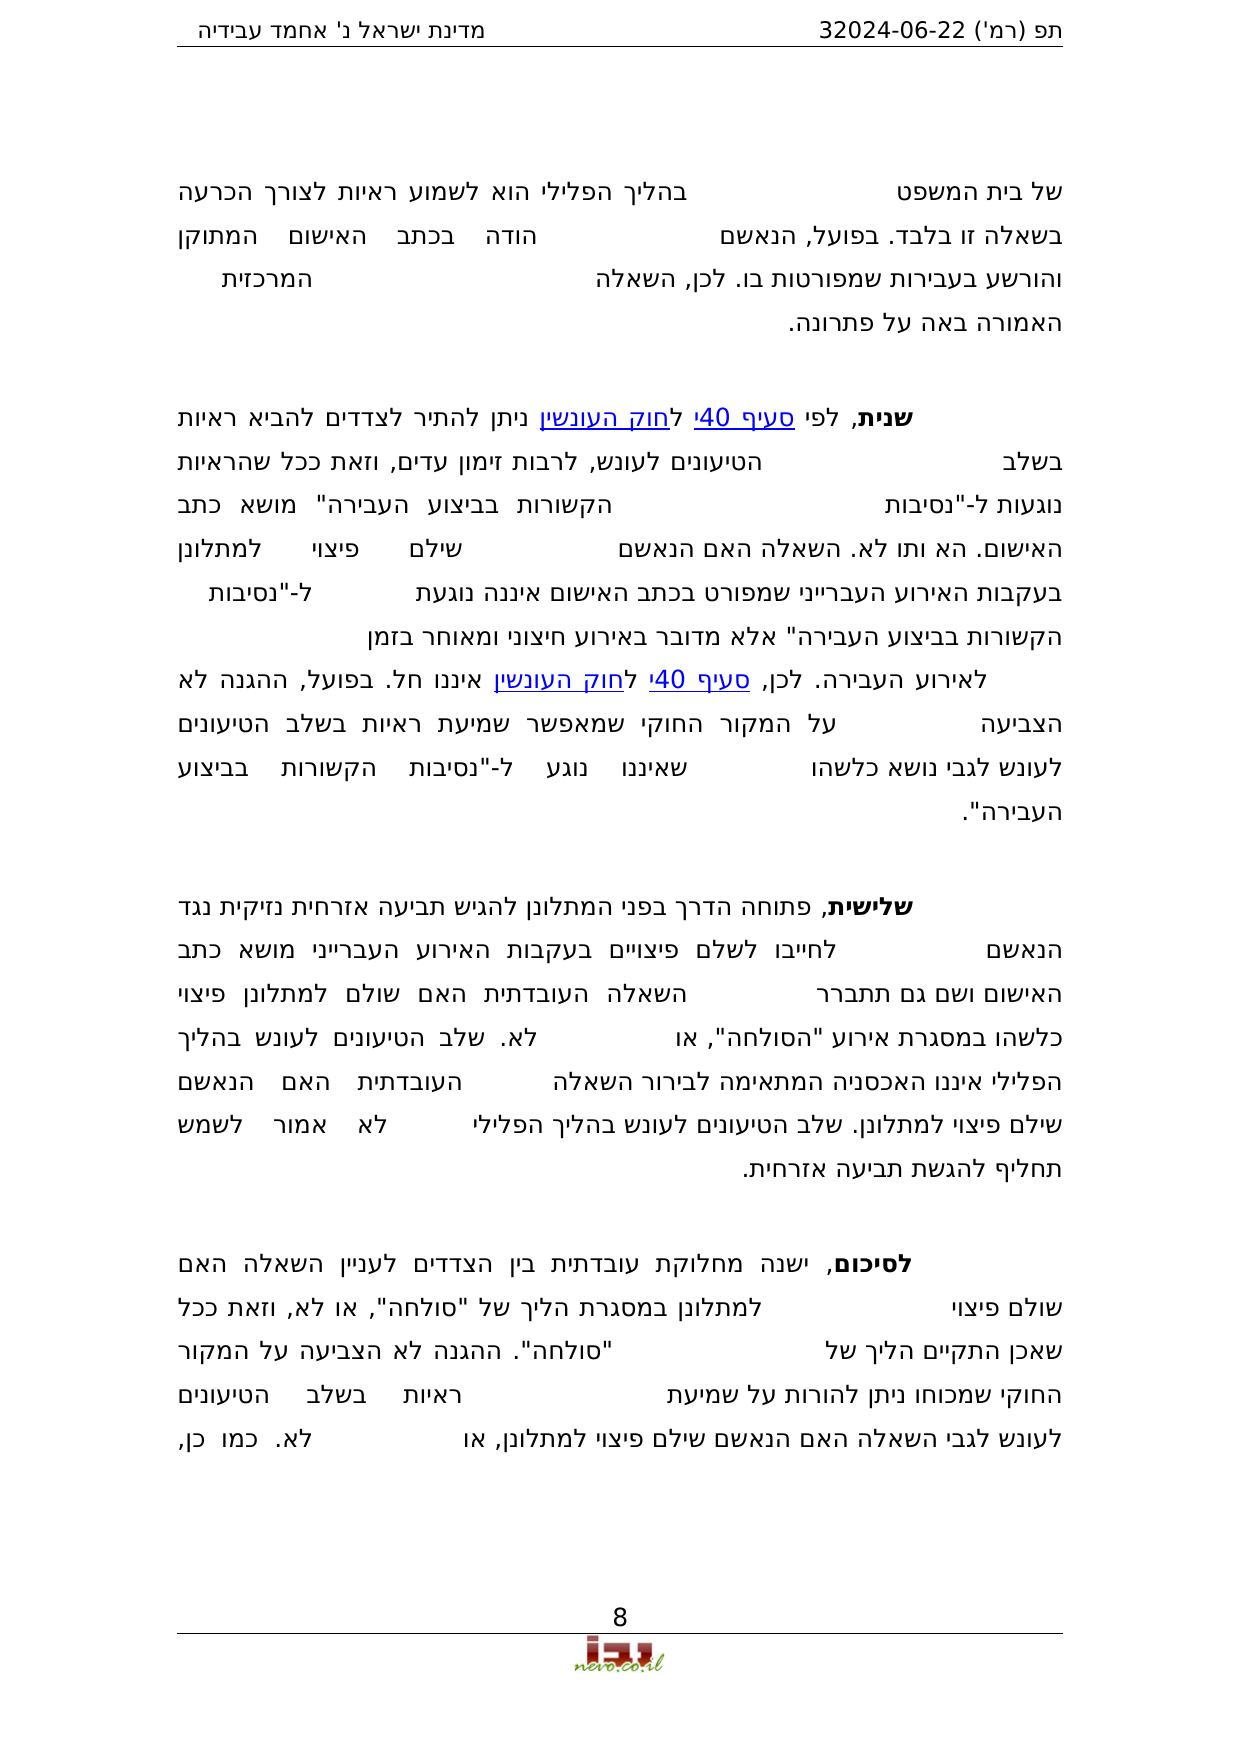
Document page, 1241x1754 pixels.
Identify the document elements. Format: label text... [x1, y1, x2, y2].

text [177, 1249, 1063, 1453]
picture [574, 1635, 666, 1673]
text שלישית, פתוחה הדרך בפני המתלונן להגיש תביעה אזרחית נזיקית נגד הנאשם לחייבו לשלם פיצויים בעקבות האירוע העברייני מושא כתב האישום ושם גם תתברר השאלה העובדתית האם שולם למתלונן פיצוי כלשהו במסגרת אירוע "הסולחה", או לא. שלב הטיעונים לעונש בהליך הפלילי איננו האכסניה המתאימה לבירור השאלה העובדתית האם הנאשם שילם פיצוי למתלונן. שלב הטיעונים לעונש בהליך הפלילי לא אמור לשמש תחליף להגשת תביעה אזרחית. [177, 892, 1063, 1183]
text שנית, לפי סעיף 40י לחוק העונשין ניתן להתיר לצדדים להביא ראיות בשלב הטיעונים לעונש, לרבות זימון עדים, וזאת ככל שהראיות נוגעות ל-"נסיבות הקשורות בביצוע העבירה" מושא כתב האישום. הא ותו לא. השאלה האם הנאשם שילם פיצוי למתלונן בעקבות האירוע העברייני שמפורט בכתב האישום איננה נוגעת ל-"נסיבות הקשורות בביצוע העבירה" אלא מדובר באירוע חיצוני ומאוחר בזמן לאירוע העבירה. לכן, סעיף 40י לחוק העונשין איננו חל. בפועל, ההגנה לא הצביעה על המקור החוקי שמאפשר שמיעת ראיות בשלב הטיעונים לעונש לגבי נושא כלשהו שאיננו נוגע ל-"נסיבות הקשורות בביצוע העבירה". [177, 403, 1063, 826]
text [177, 177, 1063, 338]
